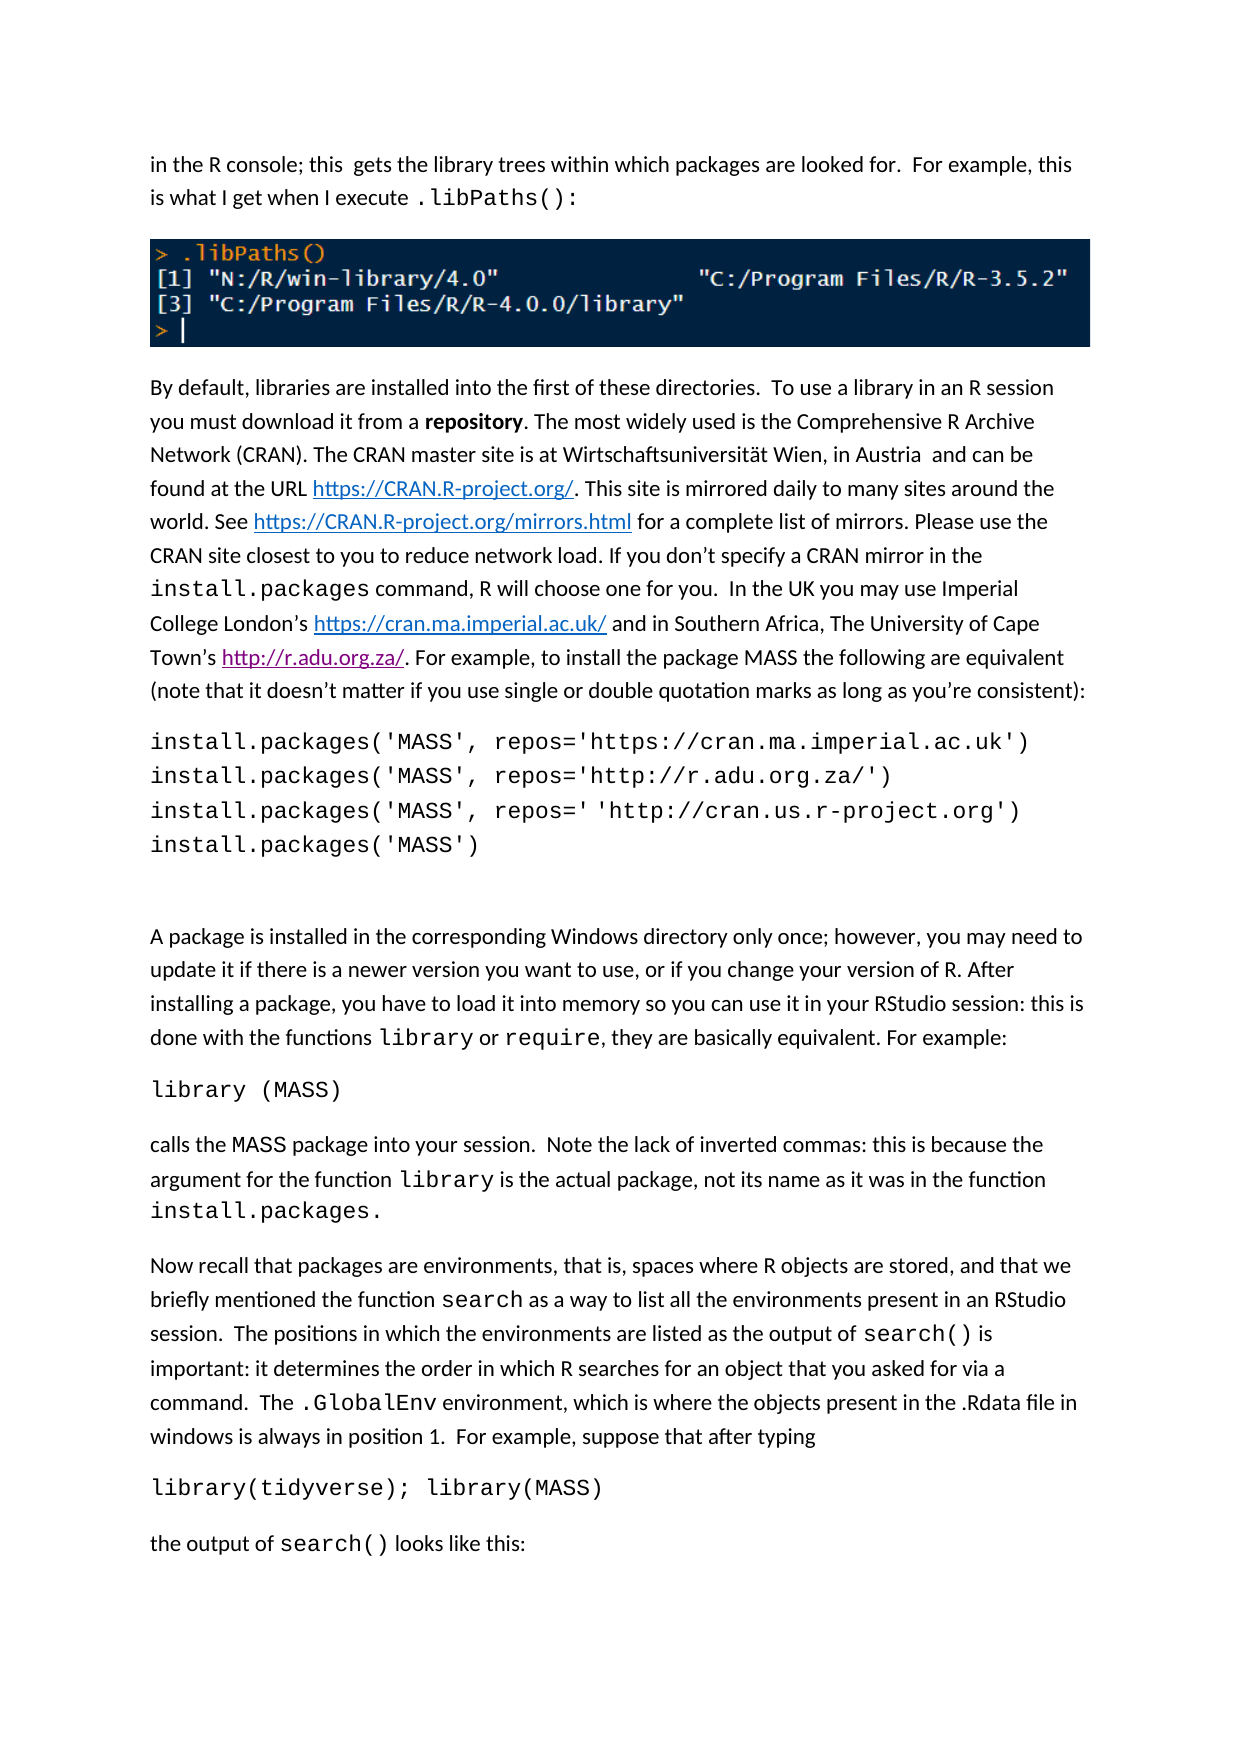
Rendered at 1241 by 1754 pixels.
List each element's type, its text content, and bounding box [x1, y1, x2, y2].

text Now recall that packages are environments, that is, spaces where R objects are stored, and that we briefly mentioned the function search as a way to list all the environments present in an RStudio session. The positions in which the environments are listed as the output of search() is important: it determines the order in which R searches for an object that you asked for via a command. The .GlobalEnv environment, which is where the objects present in the .Rdata file in windows is always in position 1. For example, suppose that after typing [150, 1251, 1090, 1450]
picture [150, 239, 1091, 347]
text install.packages('MASS', repos='http://r.adu.org.za/') [150, 765, 1090, 791]
text By default, libraries are installed into the first of these directories. To use a library in an R session you must download it from a repository. The most widely used is the Comprehensive R Archive Network (CRAN). The CRAN master site is at Wirtschaftsuniversität Wien, in Austria and can be found at the URL https://CRAN.R-project.org/. This site is mirrored daily to many sites around the world. See https://CRAN.R-project.org/mirrors.html for a complete list of mirrors. Please use the CRAN site closest to you to reduce network load. If you don’t specify a CRAN mirror in the install.packages command, R will choose one for you. In the UK you may use Imperial College London’s https://cran.ma.imperial.ac.uk/ and in Southern Africa, The University of Cape Town’s http://r.adu.org.za/. For example, to install the package MASS the following are equivalent (note that it doesn’t matter if you use single or double quotation marks as long as you’re consistent): [150, 373, 1090, 704]
text A package is installed in the corresponding Windows directory only once; however, you may need to update it if there is a newer version you want to use, or if you change your version of R. After installing a package, you have to load it into memory so you can use it in your RStudio session: this is done with the functions library or require, they are basically equivalent. For example: [150, 922, 1090, 1052]
text install.packages('MASS') [150, 833, 1090, 859]
text library (MASS) [150, 1078, 1090, 1104]
text calls the MASS package into your session. Note the lack of inverted commas: this is because the argument for the function library is the actual package, not its name as it was in the function install.packages. [150, 1130, 1090, 1225]
text install.packages('MASS', repos=' 'http://cran.us.r-project.org') [150, 799, 1090, 825]
text library(tidyverse); library(MASS) [150, 1477, 1090, 1503]
text in the R console; this gets the library trees within which packages are looked for. For example, this is what I get when I execute .libPaths(): [150, 150, 1090, 213]
text the output of search() looks like this: [150, 1529, 1090, 1558]
text install.packages('MASS', repos='https://cran.ma.imperial.ac.uk') [150, 731, 1090, 757]
